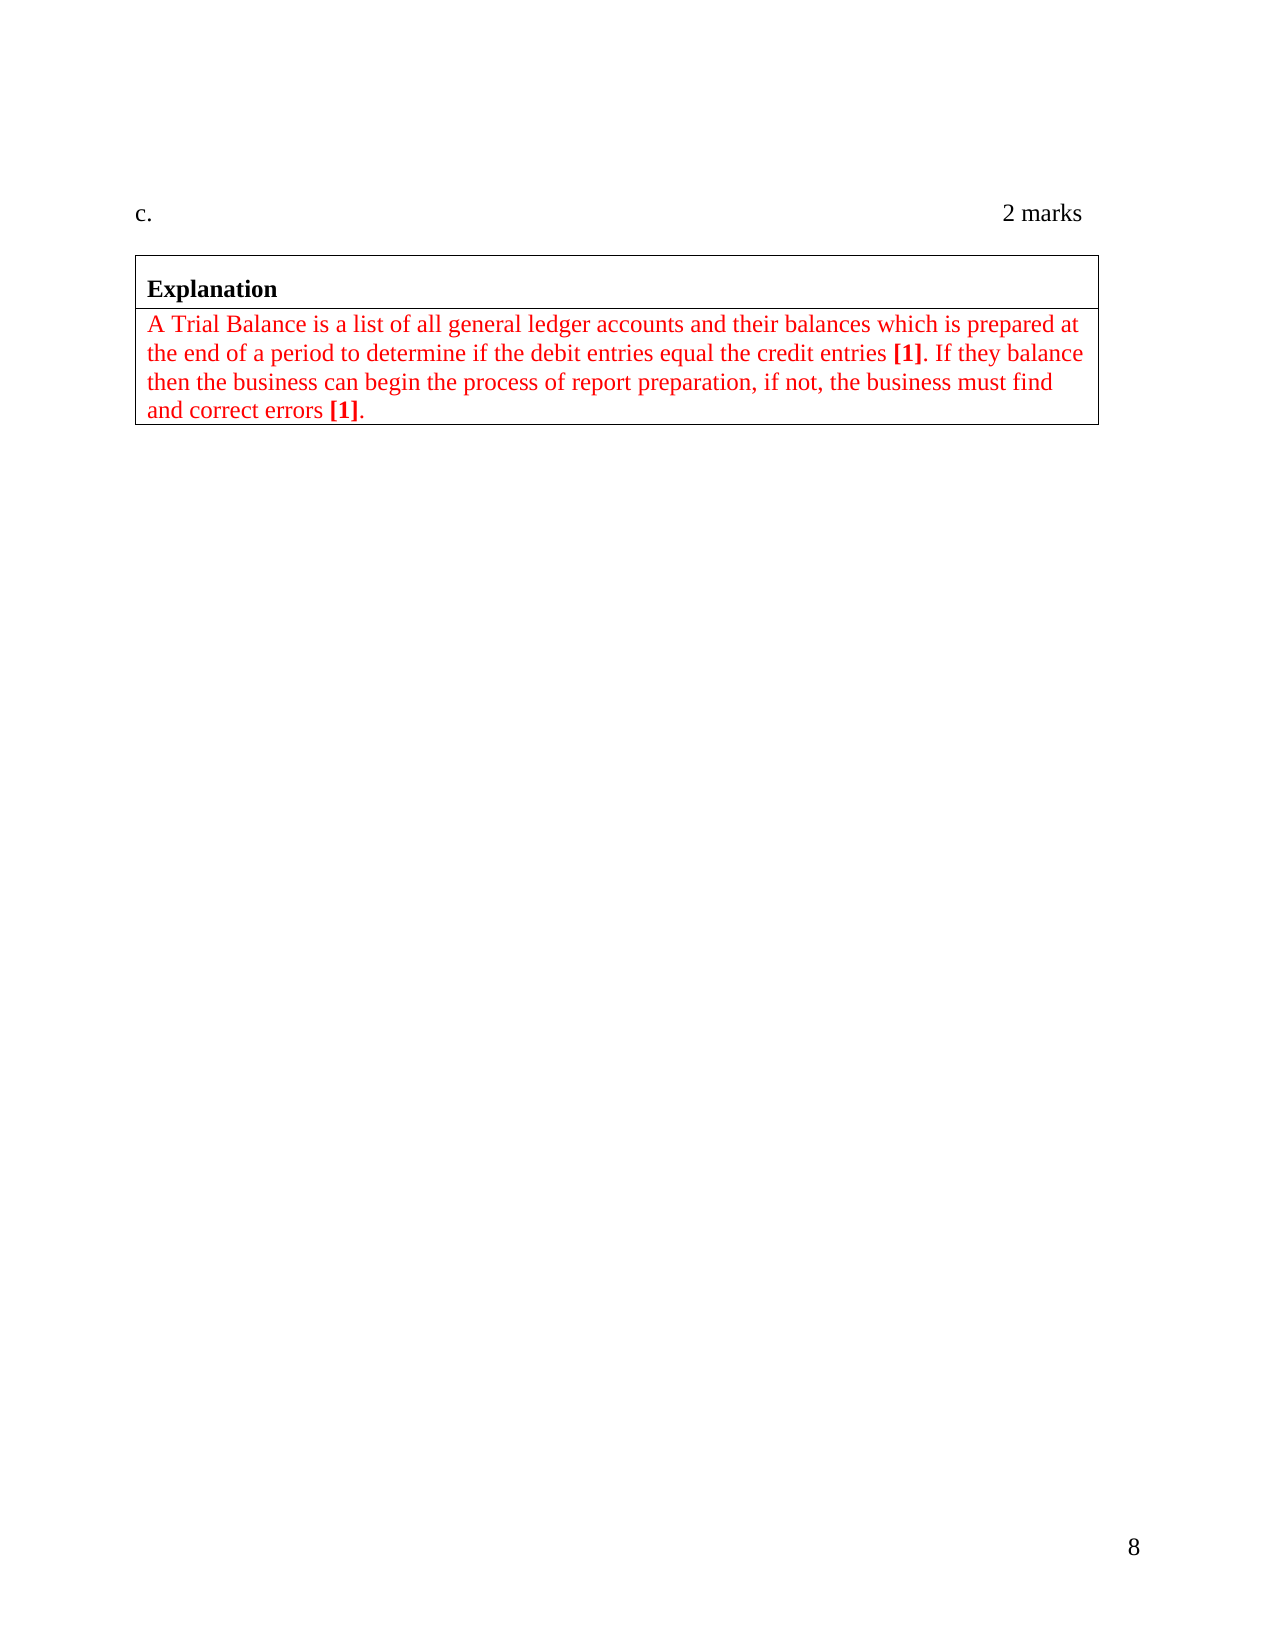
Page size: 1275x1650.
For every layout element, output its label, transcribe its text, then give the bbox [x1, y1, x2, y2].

table_header Explanation [136, 256, 1098, 308]
table_cell A Trial Balance is a list of all general ledger accounts and their balances which is prepared at the end of a period to determine if the debit entries equal the credit entries [1]. If they balance then the business can begin the process of report preparation, if not, the business must find and correct errors [1]. [136, 309, 1098, 424]
text c. 2 marks [135, 198, 1140, 227]
